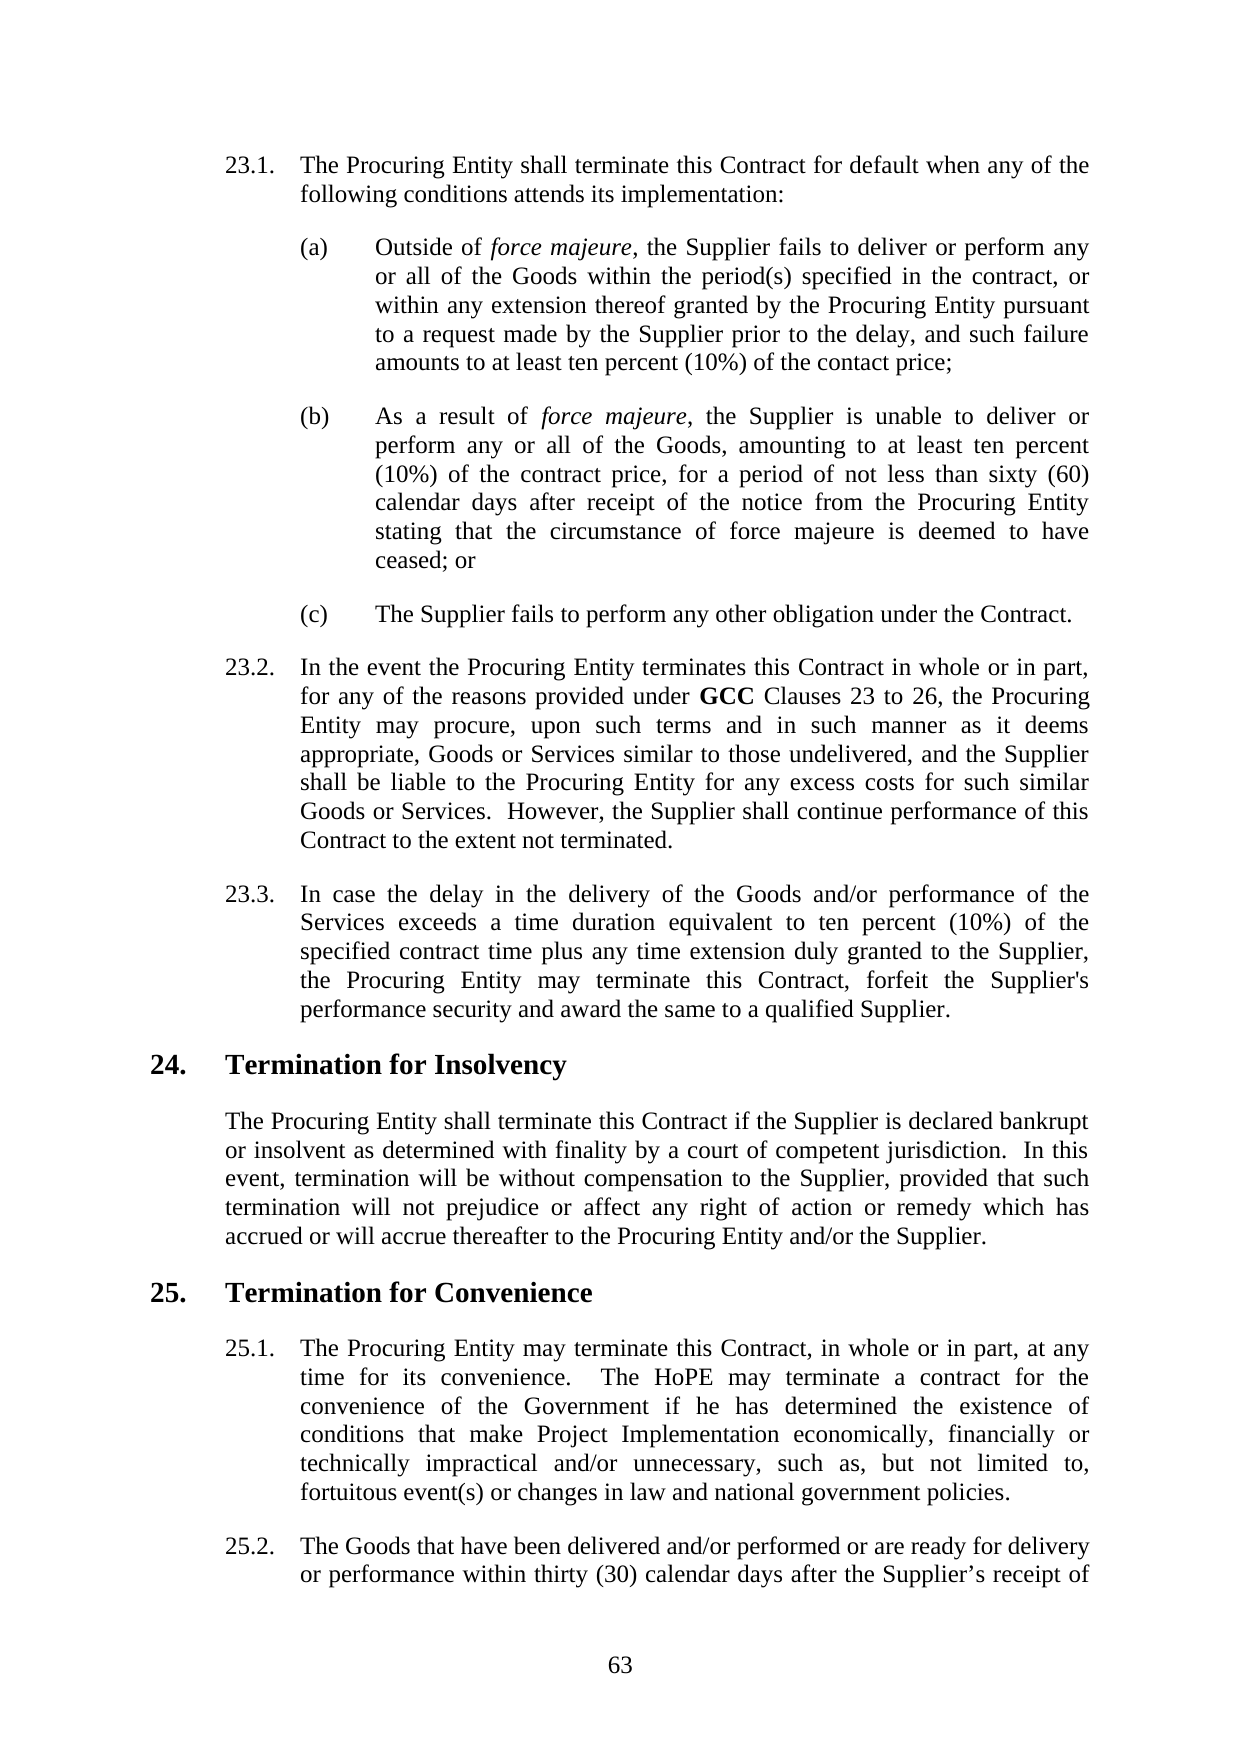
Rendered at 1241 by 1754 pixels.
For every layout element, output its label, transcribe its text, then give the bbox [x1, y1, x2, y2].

subtitle Termination for Insolvency [150, 1047, 1090, 1081]
subtitle Termination for Convenience [150, 1275, 1090, 1308]
list Outside of force majeure, the Supplier fails to deliver or perform any or all of the Goods within the period(s) specified in the contract, or within any extension thereof granted by the Procuring Entity pursuant to a request made by the Supplier prior to the delay, and such failure amounts to at least ten percent (10%) of the contact price; [300, 232, 1090, 376]
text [225, 1531, 1090, 1588]
list As a result of force majeure, the Supplier is unable to deliver or perform any or all of the Goods, amounting to at least ten percent (10%) of the contract price, for a period of not less than sixty (60) calendar days after receipt of the notice from the Procuring Entity stating that the circumstance of force majeure is deemed to have ceased; or [300, 401, 1090, 574]
text In case the delay in the delivery of the Goods and/or performance of the Services exceeds a time duration equivalent to ten percent (10%) of the specified contract time plus any time extension duly granted to the Supplier, the Procuring Entity may terminate this Contract, forfeit the Supplier's performance security and award the same to a qualified Supplier. [225, 879, 1090, 1022]
list The Supplier fails to perform any other obligation under the Contract. [300, 599, 1090, 627]
text The Procuring Entity may terminate this Contract, in whole or in part, at any time for its convenience. The HoPE may terminate a contract for the convenience of the Government if he has determined the existence of conditions that make Project Implementation economically, financially or technically impractical and/or unnecessary, such as, but not limited to, fortuitous event(s) or changes in law and national government policies. [225, 1333, 1090, 1506]
text The Procuring Entity shall terminate this Contract for default when any of the following conditions attends its implementation: [225, 150, 1090, 207]
text The Procuring Entity shall terminate this Contract if the Supplier is declared bankrupt or insolvent as determined with finality by a court of competent jurisdiction. In this event, termination will be without compensation to the Supplier, provided that such termination will not prejudice or affect any right of action or remedy which has accrued or will accrue thereafter to the Procuring Entity and/or the Supplier. [225, 1106, 1090, 1250]
